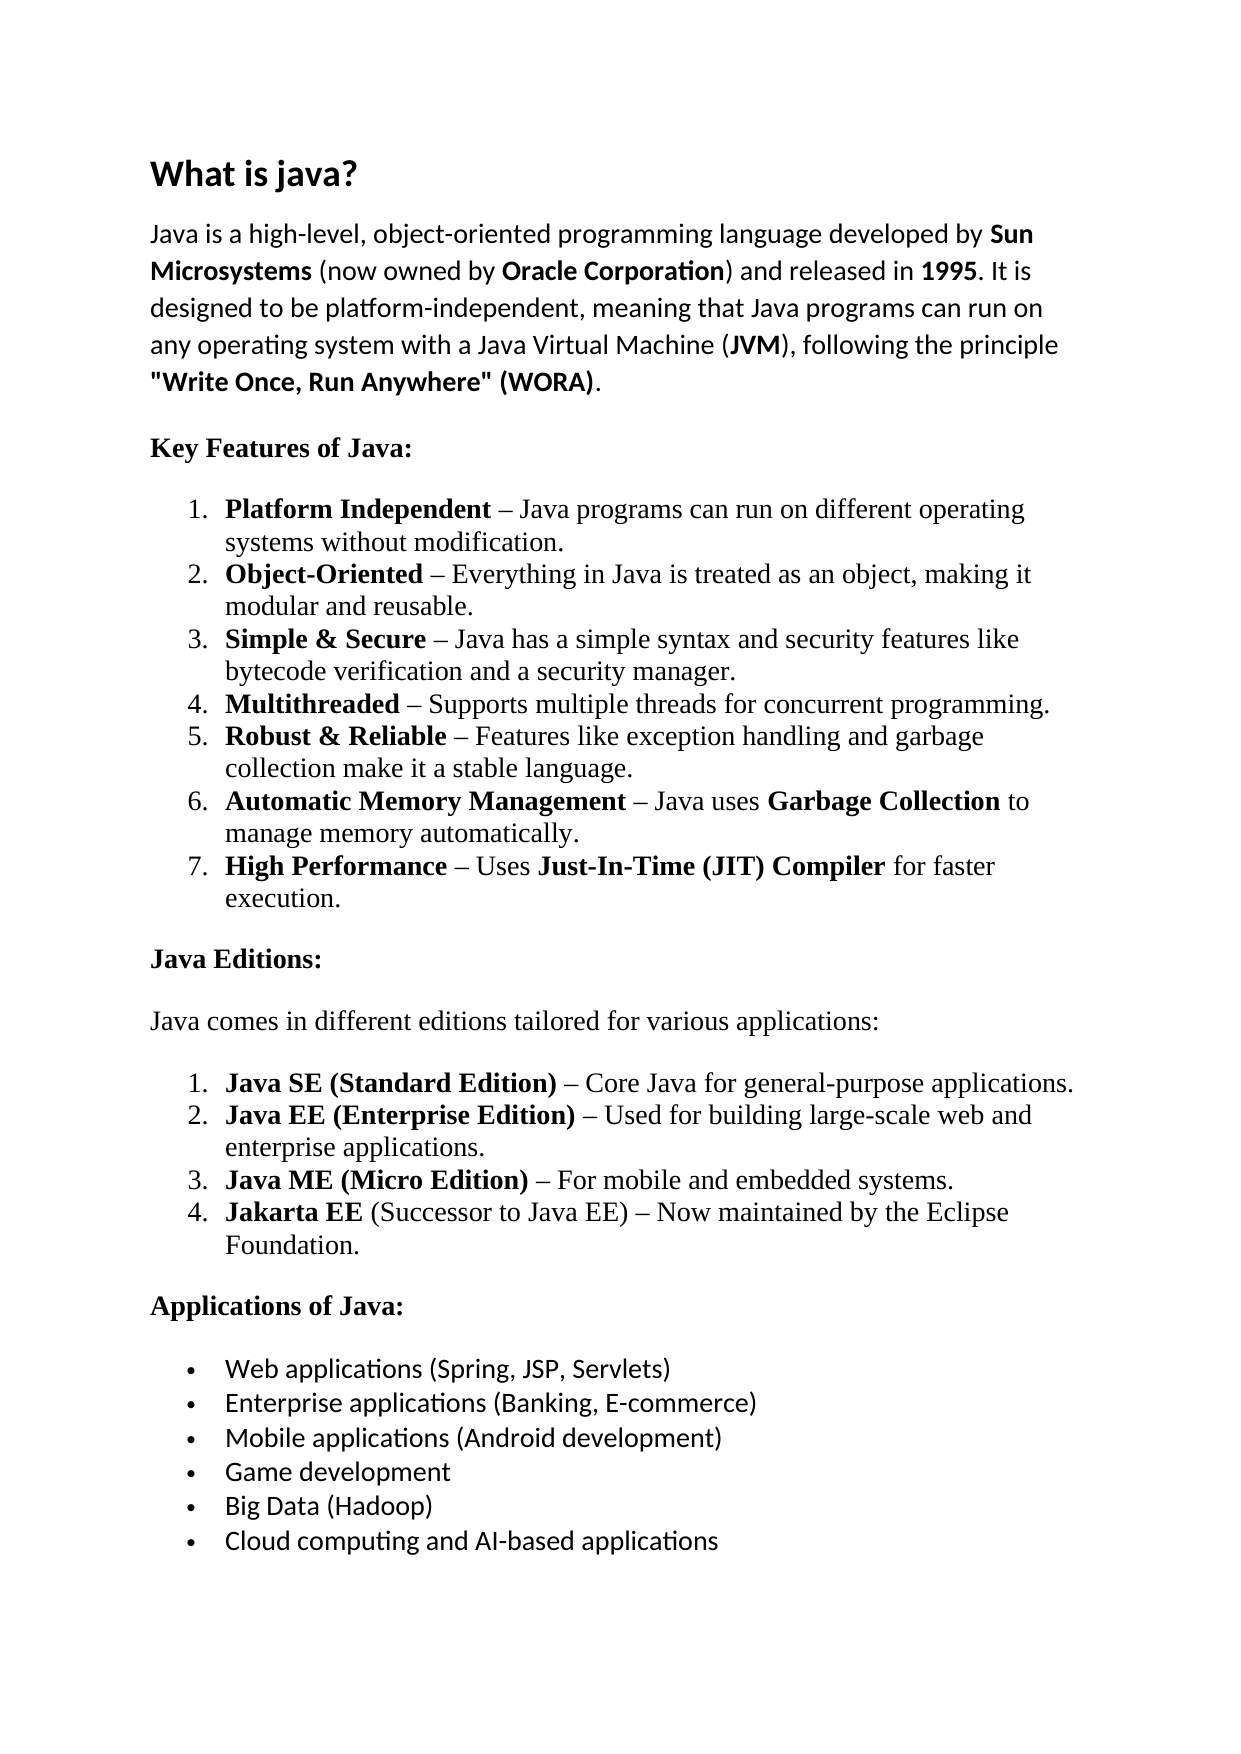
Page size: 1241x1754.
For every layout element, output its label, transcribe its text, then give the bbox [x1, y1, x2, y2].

list Mobile applications (Android development) [187, 1419, 1090, 1454]
list Game development [187, 1454, 1090, 1488]
list Object-Oriented – Everything in Java is treated as an object, making it modular and reusable. [187, 557, 1090, 622]
list Platform Independent – Java programs can run on different operating systems without modification. [187, 492, 1090, 557]
list Web applications (Spring, JSP, Servlets) [187, 1351, 1090, 1385]
list Multithreaded – Supports multiple threads for concurrent programming. [187, 687, 1090, 719]
text Applications of Java: [150, 1289, 1090, 1322]
list Robust & Reliable – Features like exception handling and garbage collection make it a stable language. [187, 719, 1090, 784]
text What is java? [150, 150, 1090, 196]
list Big Data (Hadoop) [187, 1488, 1090, 1523]
list High Performance – Uses Just-In-Time (JIT) Compiler for faster execution. [187, 849, 1090, 913]
list Cloud computing and AI-based applications [187, 1523, 1090, 1557]
text Java comes in different editions tailored for various applications: [150, 1004, 1090, 1037]
list Java SE (Standard Edition) – Core Java for general-purpose applications. [187, 1066, 1090, 1098]
text Java is a high-level, object-oriented programming language developed by Sun Microsystems (now owned by Oracle Corporation) and released in 1995. It is designed to be platform-independent, meaning that Java programs can run on any operating system with a Java Virtual Machine (JVM), following the principle "Write Once, Run Anywhere" (WORA). [150, 216, 1090, 399]
list Java ME (Micro Edition) – For mobile and embedded systems. [187, 1163, 1090, 1195]
list Enterprise applications (Banking, E-commerce) [187, 1385, 1090, 1419]
list Jakarta EE (Successor to Java EE) – Now maintained by the Eclipse Foundation. [187, 1195, 1090, 1260]
list Simple & Secure – Java has a simple syntax and security features like bytecode verification and a security manager. [187, 622, 1090, 687]
text Key Features of Java: [150, 431, 1090, 463]
list Automatic Memory Management – Java uses Garbage Collection to manage memory automatically. [187, 784, 1090, 849]
text Java Editions: [150, 943, 1090, 975]
list Java EE (Enterprise Edition) – Used for building large-scale web and enterprise applications. [187, 1098, 1090, 1163]
